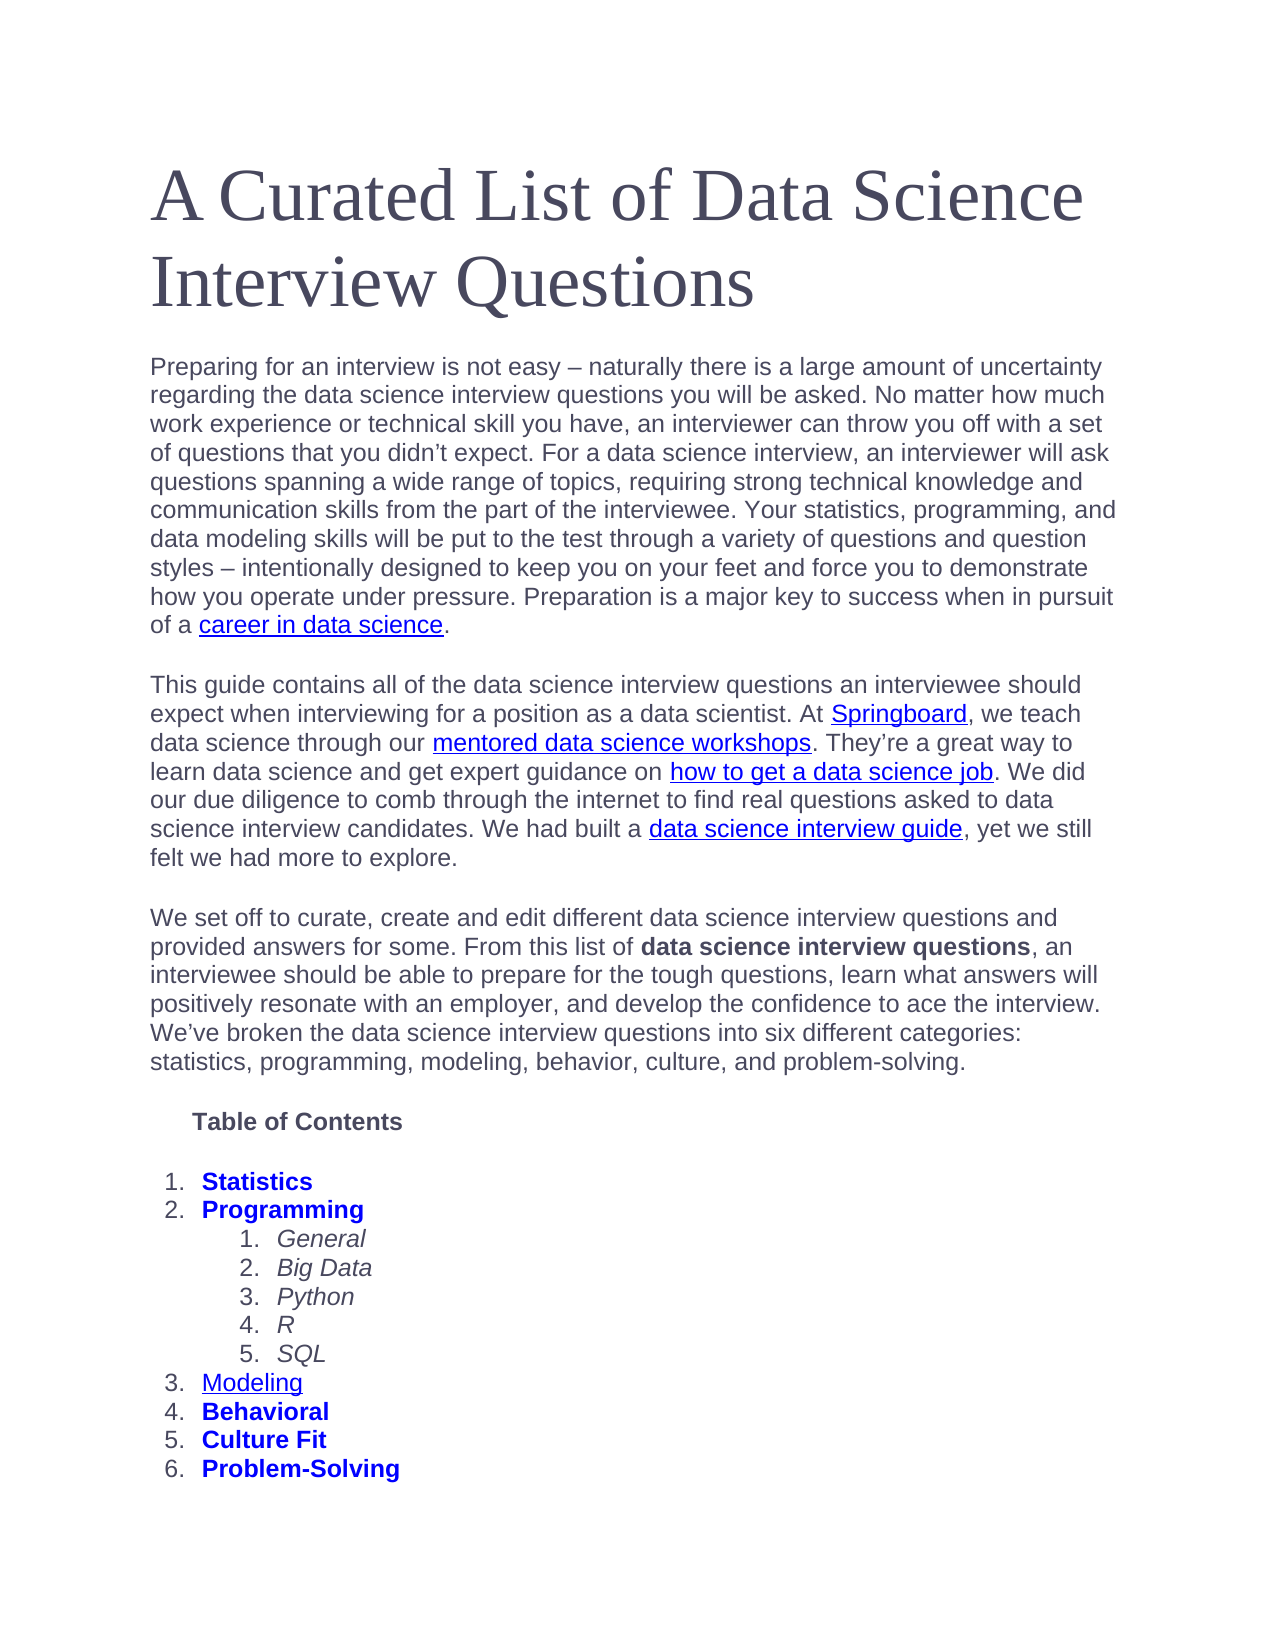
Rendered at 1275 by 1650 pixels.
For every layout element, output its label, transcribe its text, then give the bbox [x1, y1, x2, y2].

text Preparing for an interview is not easy – naturally there is a large amount of uncertainty regarding the data science interview questions you will be asked. No matter how much work experience or technical skill you have, an interviewer can throw you off with a set of questions that you didn’t expect. For a data science interview, an interviewer will ask questions spanning a wide range of topics, requiring strong technical knowledge and communication skills from the part of the interviewee. Your statistics, programming, and data modeling skills will be put to the test through a variety of questions and question styles – intentionally designed to keep you on your feet and force you to demonstrate how you operate under pressure. Preparation is a major key to success when in pursuit of a career in data science. [150, 352, 1125, 639]
list Python [239, 1282, 1125, 1310]
list Statistics [164, 1167, 1125, 1195]
list Big Data [239, 1253, 1125, 1282]
list Problem-Solving [164, 1454, 1125, 1483]
list SQL [239, 1339, 1125, 1368]
list Behavioral [164, 1397, 1125, 1425]
list R [239, 1310, 1125, 1339]
list Modeling [164, 1368, 1125, 1397]
text This guide contains all of the data science interview questions an interviewee should expect when interviewing for a position as a data scientist. At Springboard, we teach data science through our mentored data science workshops. They’re a great way to learn data science and get expert guidance on how to get a data science job. We did our due diligence to comb through the internet to find real questions asked to data science interview candidates. We had built a data science interview guide, yet we still felt we had more to explore. [150, 670, 1125, 872]
text Table of Contents [150, 1107, 1125, 1135]
list Programming [164, 1195, 1125, 1224]
text We set off to curate, create and edit different data science interview questions and provided answers for some. From this list of data science interview questions, an interviewee should be able to prepare for the tough questions, learn what answers will positively resonate with an employer, and develop the confidence to ace the interview. We’ve broken the data science interview questions into six different categories: statistics, programming, modeling, behavior, culture, and problem-solving. [150, 903, 1125, 1075]
text A Curated List of Data Science Interview Questions [150, 150, 1125, 322]
list General [239, 1224, 1125, 1253]
list Culture Fit [164, 1425, 1125, 1454]
